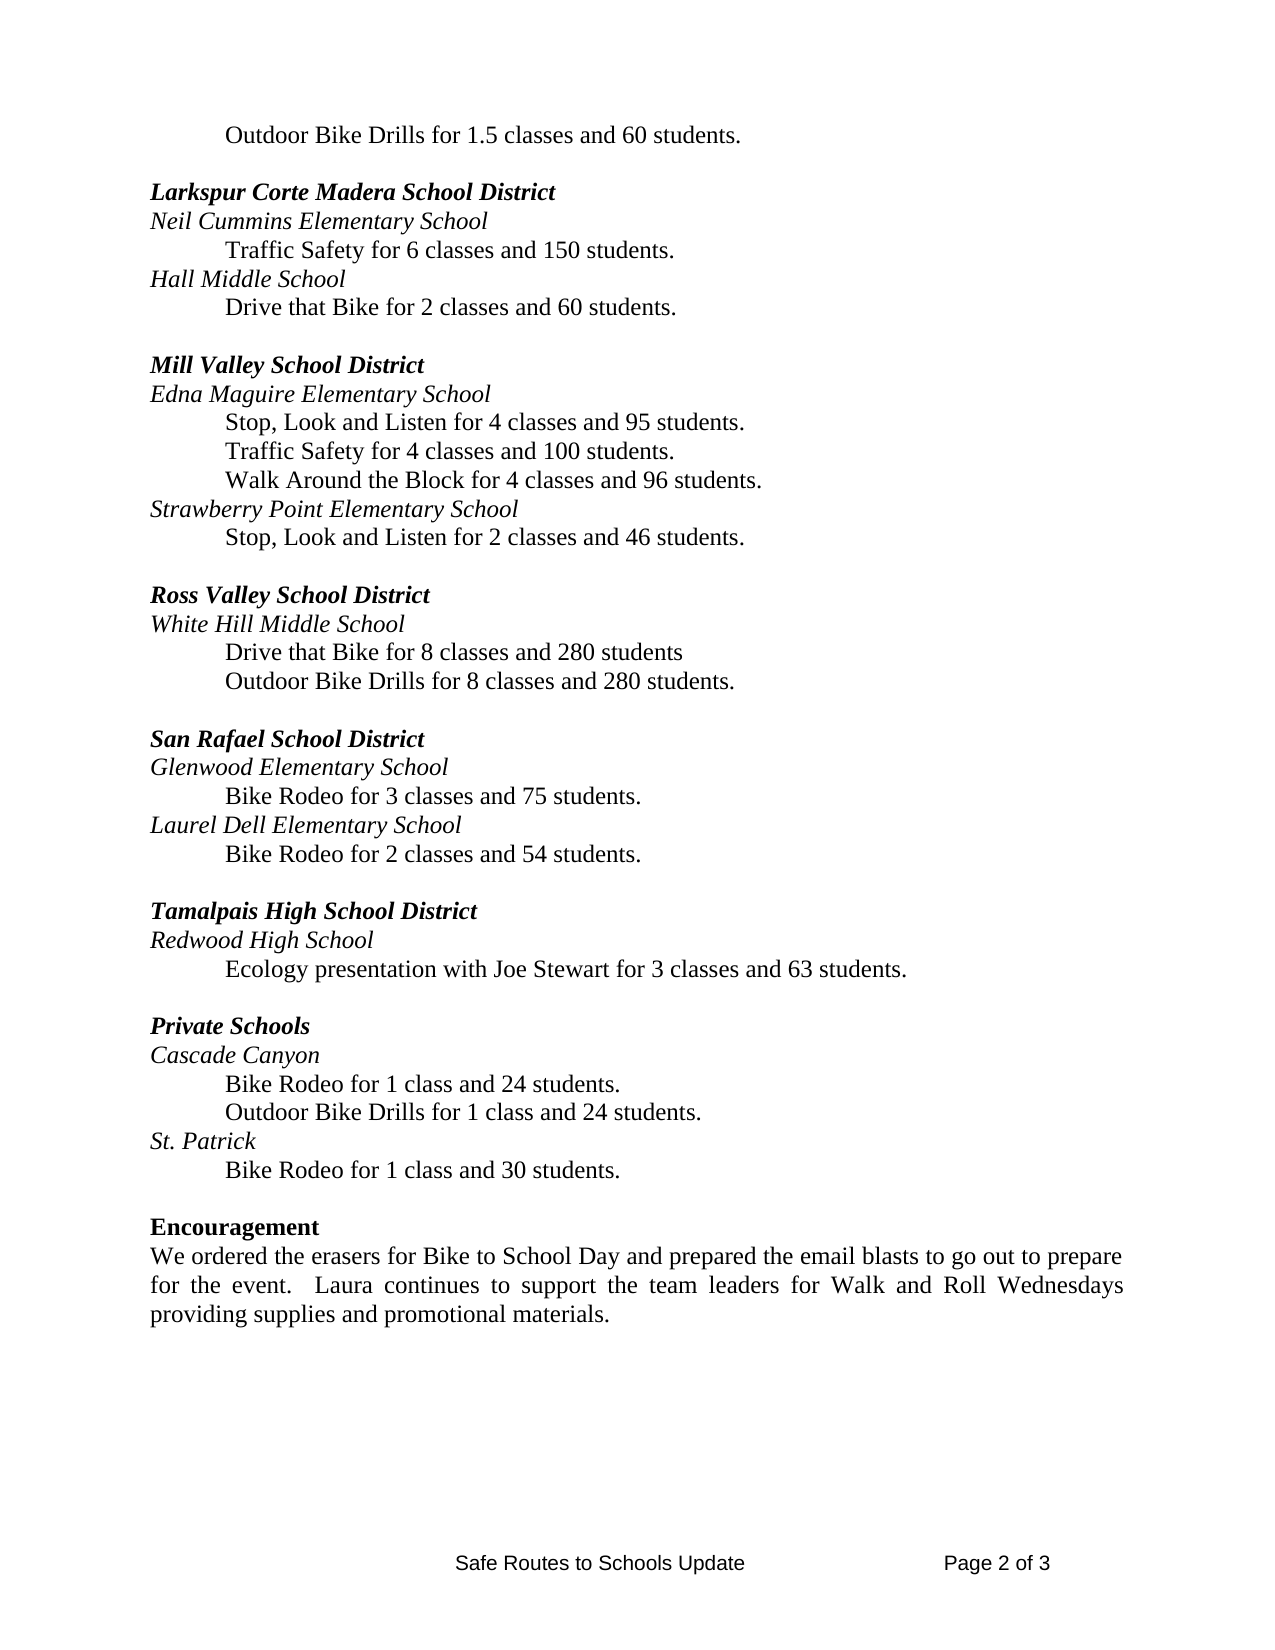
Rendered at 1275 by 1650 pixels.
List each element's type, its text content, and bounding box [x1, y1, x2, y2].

text Neil Cummins Elementary School [150, 206, 1125, 235]
text Stop, Look and Listen for 4 classes and 95 students. [150, 407, 1125, 436]
text Encouragement [150, 1212, 1125, 1241]
text Strawberry Point Elementary School [150, 494, 1125, 522]
text Hall Middle School [150, 264, 1125, 292]
text Ross Valley School District [150, 580, 1125, 609]
text Tamalpais High School District [150, 896, 1125, 925]
text Mill Valley School District [150, 350, 1125, 379]
text Ecology presentation with Joe Stewart for 3 classes and 63 students. [150, 954, 1125, 982]
text Redwood High School [150, 925, 1125, 954]
text Drive that Bike for 2 classes and 60 students. [150, 292, 1125, 321]
text St. Patrick [150, 1126, 1125, 1155]
text Outdoor Bike Drills for 1.5 classes and 60 students. [150, 120, 1125, 149]
text Outdoor Bike Drills for 1 class and 24 students. [150, 1097, 1125, 1126]
text Bike Rodeo for 2 classes and 54 students. [150, 839, 1125, 867]
text Bike Rodeo for 1 class and 30 students. [150, 1155, 1125, 1184]
text San Rafael School District [150, 724, 1125, 752]
text Edna Maguire Elementary School [150, 379, 1125, 407]
text Bike Rodeo for 3 classes and 75 students. [150, 781, 1125, 810]
text Private Schools [150, 1011, 1125, 1040]
text Walk Around the Block for 4 classes and 96 students. [150, 465, 1125, 494]
text Traffic Safety for 6 classes and 150 students. [150, 235, 1125, 264]
text Traffic Safety for 4 classes and 100 students. [150, 436, 1125, 465]
text We ordered the erasers for Bike to School Day and prepared the email blasts to go out to prepare for the event. Laura continues to support the team leaders for Walk and Roll Wednesdays providing supplies and promotional materials. [150, 1241, 1125, 1327]
text Larkspur Corte Madera School District [150, 177, 1125, 206]
text Bike Rodeo for 1 class and 24 students. [150, 1069, 1125, 1097]
text Cascade Canyon [150, 1040, 1125, 1069]
text Laurel Dell Elementary School [150, 810, 1125, 839]
text Drive that Bike for 8 classes and 280 students [150, 637, 1125, 666]
text Outdoor Bike Drills for 8 classes and 280 students. [150, 666, 1125, 695]
text Glenwood Elementary School [150, 752, 1125, 781]
text Stop, Look and Listen for 2 classes and 46 students. [150, 522, 1125, 551]
text White Hill Middle School [150, 609, 1125, 637]
